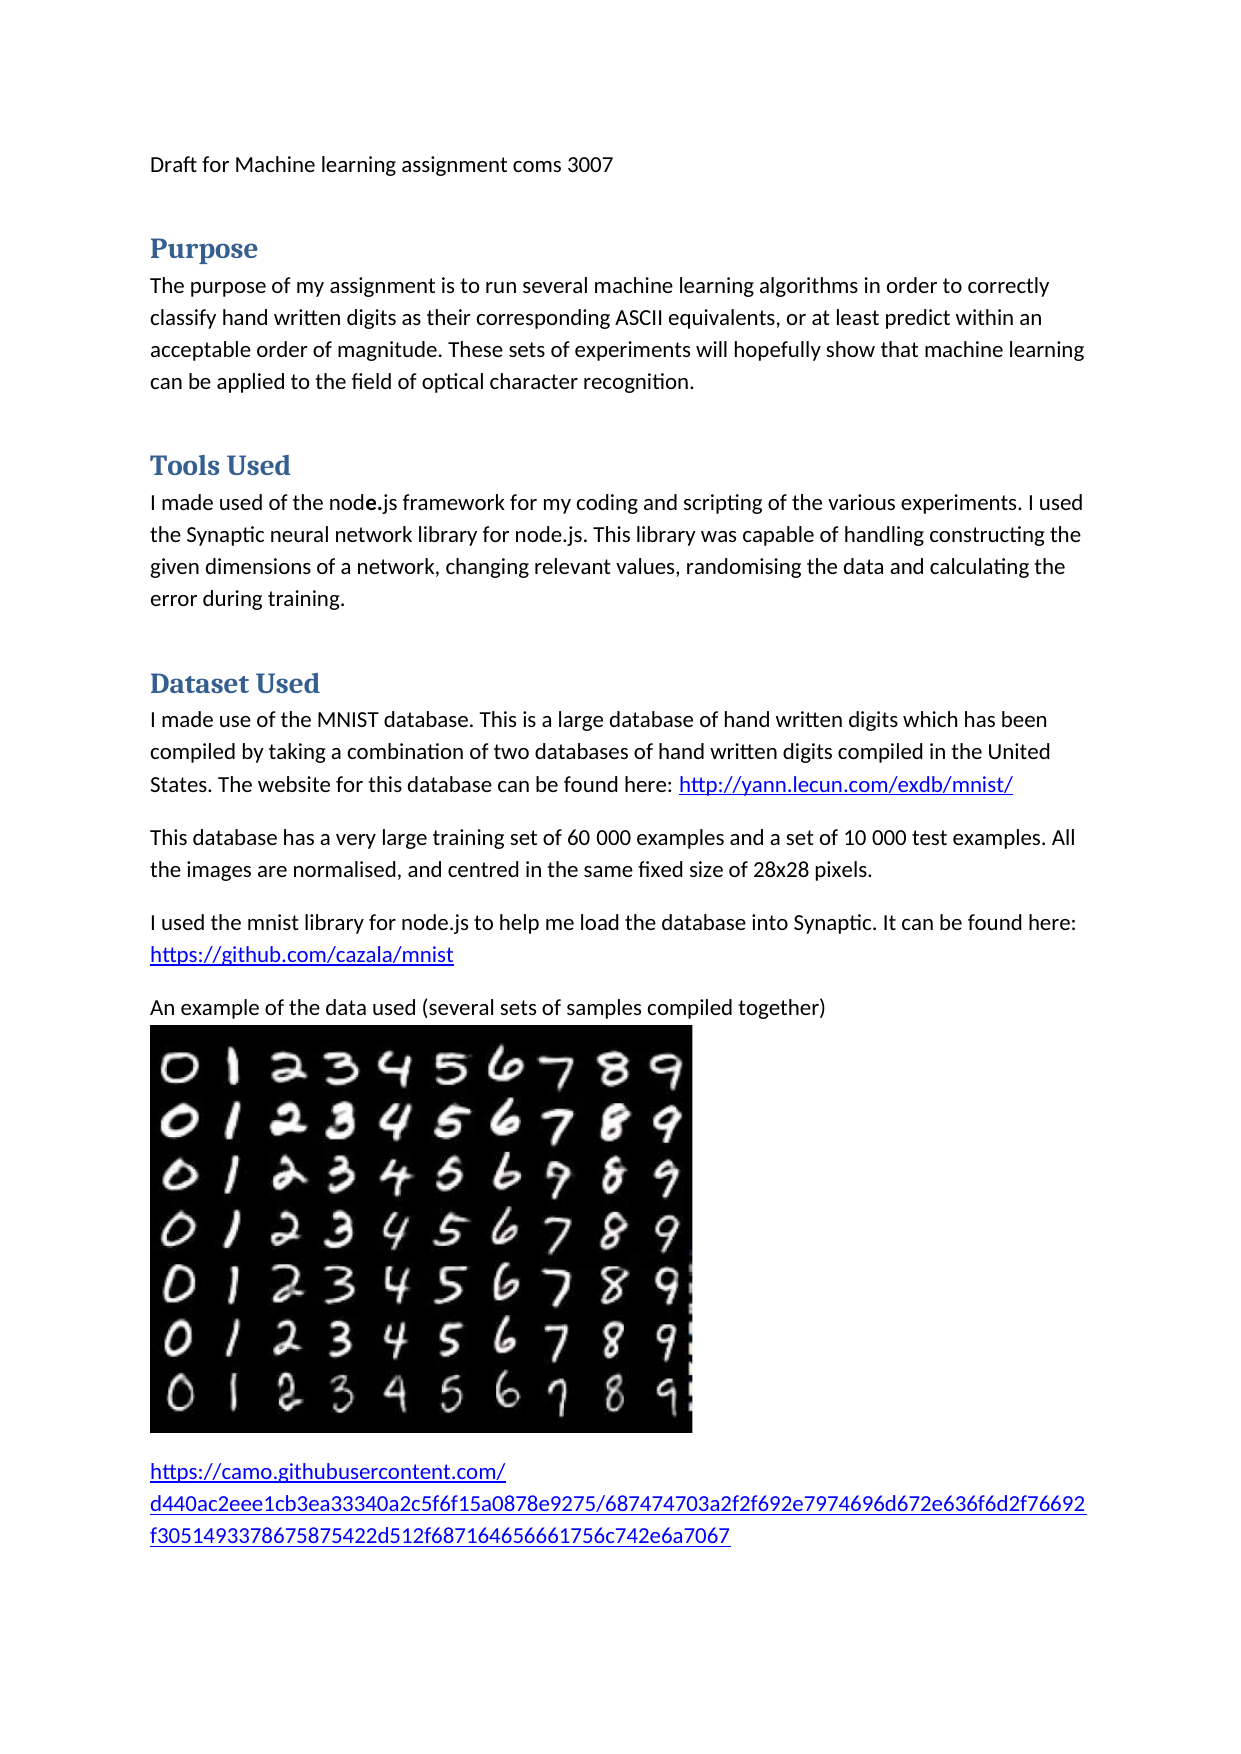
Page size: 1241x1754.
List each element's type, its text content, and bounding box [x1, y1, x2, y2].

text The purpose of my assignment is to run several machine learning algorithms in order to correctly classify hand written digits as their corresponding ASCII equivalents, or at least predict within an acceptable order of magnitude. These sets of experiments will hopefully show that machine learning can be applied to the field of optical character recognition. [150, 271, 1090, 395]
subtitle Dataset Used [150, 667, 1090, 700]
text I made use of the MNIST database. This is a large database of hand written digits which has been compiled by taking a combination of two databases of hand written digits compiled in the United States. The website for this database can be found here: http://yann.lecun.com/exdb/mnist/ [150, 705, 1090, 798]
text Draft for Machine learning assignment coms 3007 [150, 150, 1090, 178]
picture [150, 1025, 693, 1433]
text I made used of the node.js framework for my coding and scripting of the various experiments. I used the Synaptic neural network library for node.js. This library was capable of handling constructing the given dimensions of a network, changing relevant values, randomising the data and calculating the error during training. [150, 488, 1090, 613]
text This database has a very large training set of 60 000 examples and a set of 10 000 test examples. All the images are normalised, and centred in the same fixed size of 28x28 pixels. [150, 823, 1090, 883]
text https://camo.githubusercontent.com/d440ac2eee1cb3ea33340a2c5f6f15a0878e9275/687474703a2f2f692e7974696d672e636f6d2f76692f3051493378675875422d512f687164656661756c742e6a7067 [150, 1457, 1090, 1550]
text I used the mnist library for node.js to help me load the database into Synaptic. It can be found here: https://github.com/cazala/mnist [150, 908, 1090, 968]
subtitle Tools Used [150, 449, 1090, 483]
subtitle Purpose [150, 232, 1090, 266]
